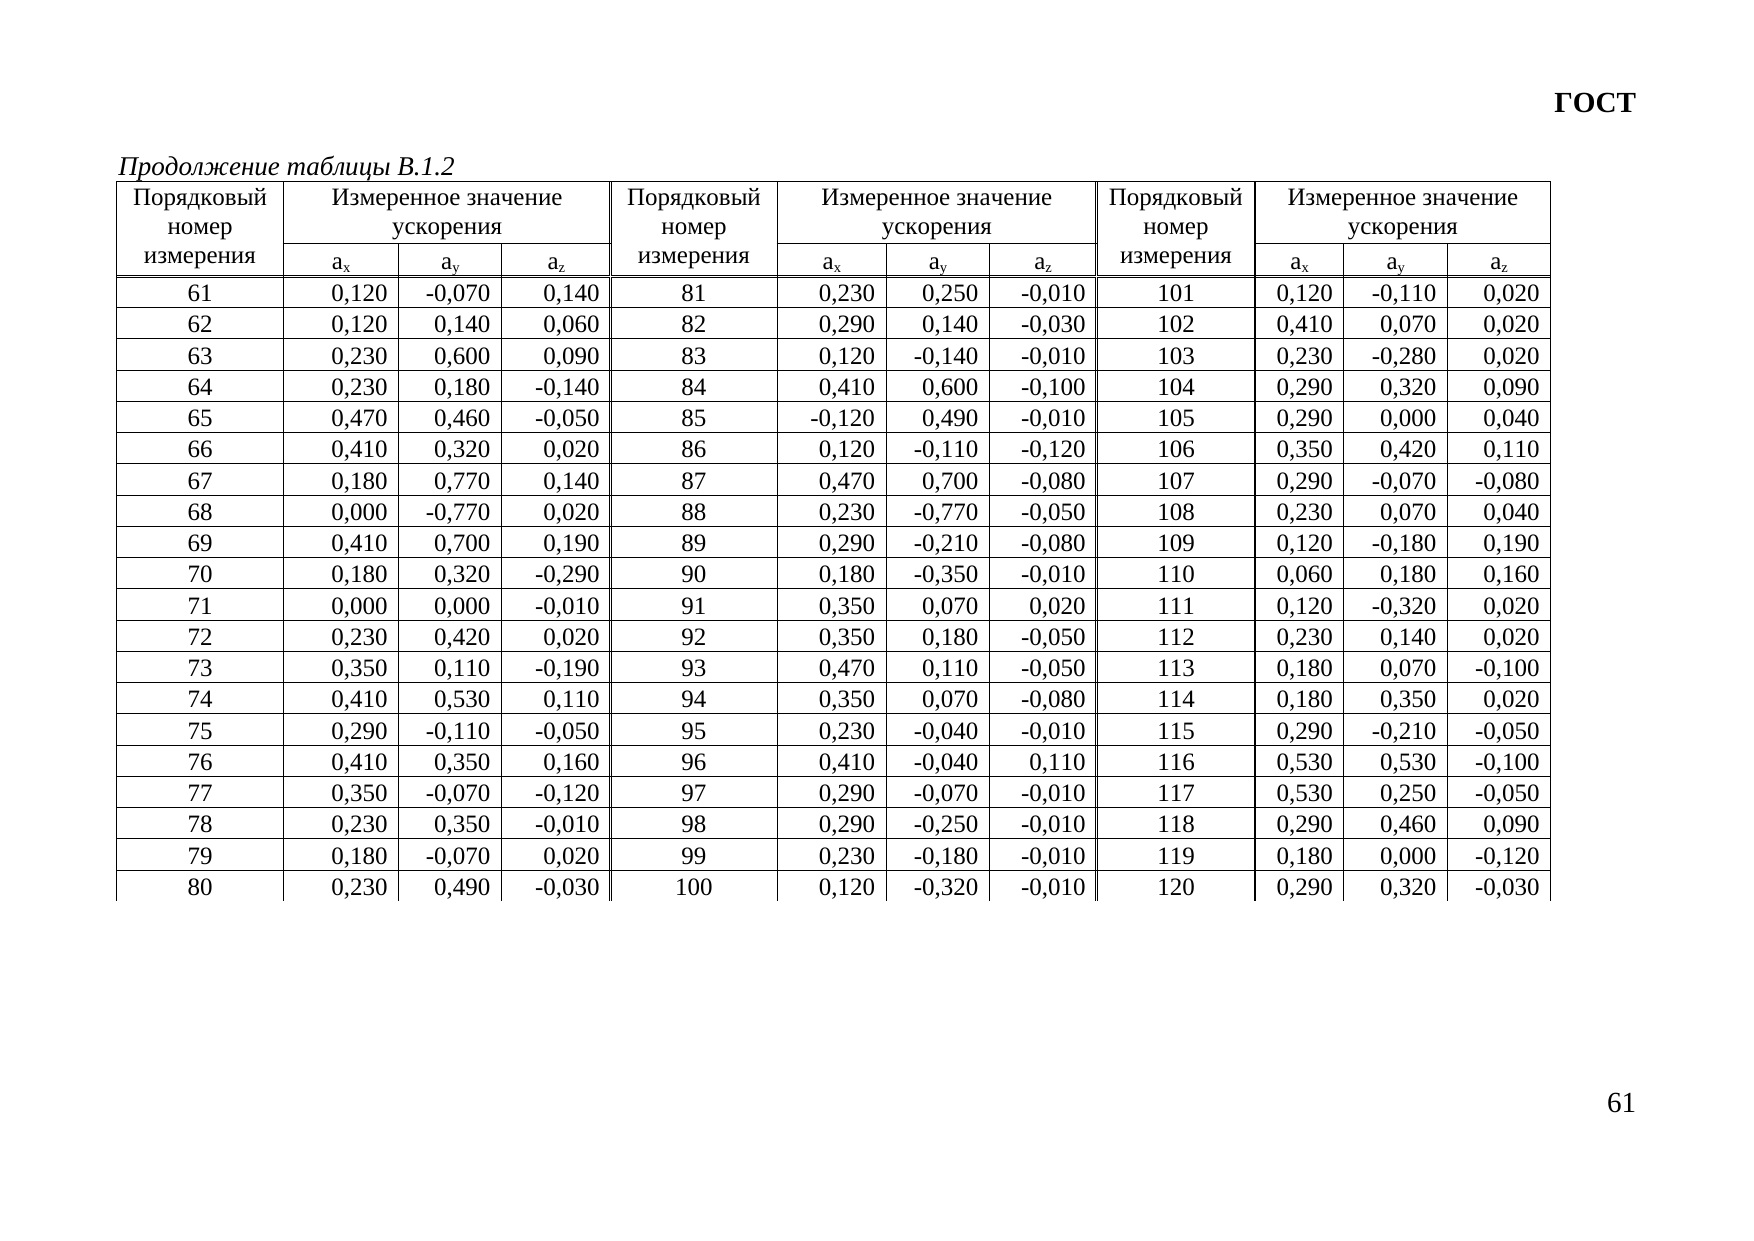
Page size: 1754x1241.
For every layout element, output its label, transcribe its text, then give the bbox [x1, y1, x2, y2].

table_cell az [502, 244, 609, 275]
table_cell -0,070 [1344, 464, 1447, 494]
table_cell 109 [1098, 527, 1254, 557]
table_cell -0,100 [1448, 652, 1550, 682]
table_cell -0,030 [1448, 871, 1550, 901]
table_cell 90 [612, 558, 777, 588]
table_cell 115 [1098, 714, 1254, 744]
table_cell -0,050 [990, 652, 1095, 682]
table_cell -0,080 [1448, 464, 1550, 494]
table_cell 0,600 [887, 371, 989, 401]
table_cell 0,250 [1344, 777, 1447, 807]
table_cell 0,350 [1256, 433, 1343, 463]
table_cell 0,020 [502, 433, 609, 463]
table_cell 0,000 [284, 496, 398, 526]
table_cell -0,140 [887, 339, 989, 369]
table_cell 101 [1098, 278, 1254, 307]
table_cell 0,290 [778, 808, 886, 838]
table_cell -0,110 [1344, 278, 1447, 307]
table_cell 0,460 [399, 402, 501, 432]
table_cell 0,180 [1256, 683, 1343, 713]
table_cell -0,120 [1448, 839, 1550, 869]
table_cell -0,050 [1448, 777, 1550, 807]
table_cell 77 [117, 777, 283, 807]
table_cell 0,230 [1256, 339, 1343, 369]
table_cell 0,180 [1256, 652, 1343, 682]
table_cell 0,470 [778, 652, 886, 682]
table_cell 0,090 [502, 339, 609, 369]
table_cell 0,020 [1448, 308, 1550, 338]
table_cell 0,140 [887, 308, 989, 338]
table_cell -0,110 [399, 714, 501, 744]
table_cell 0,350 [778, 683, 886, 713]
table_cell 0,350 [284, 652, 398, 682]
table_cell 0,140 [502, 464, 609, 494]
table_cell -0,010 [990, 808, 1095, 838]
table_cell -0,050 [1448, 714, 1550, 744]
table_cell 78 [117, 808, 283, 838]
table_header Порядковый номер измерения [1098, 182, 1254, 275]
table_cell 0,230 [284, 808, 398, 838]
table_cell -0,010 [990, 714, 1095, 744]
table_cell -0,770 [887, 496, 989, 526]
table_cell 0,410 [778, 746, 886, 776]
table_cell 0,070 [1344, 652, 1447, 682]
table_cell 0,020 [1448, 683, 1550, 713]
table_cell 0,020 [502, 621, 609, 651]
table_cell 0,230 [284, 621, 398, 651]
table_header Измеренное значение ускорения [1256, 182, 1550, 243]
table_cell 0,230 [284, 339, 398, 369]
table_cell 113 [1098, 652, 1254, 682]
table_cell 100 [612, 871, 777, 901]
table_cell 0,230 [778, 278, 886, 307]
table_cell 79 [117, 839, 283, 869]
table_cell -0,080 [990, 527, 1095, 557]
table_cell 63 [117, 339, 283, 369]
table_cell 0,350 [778, 621, 886, 651]
table_cell -0,350 [887, 558, 989, 588]
table_cell 0,420 [399, 621, 501, 651]
table_cell -0,210 [887, 527, 989, 557]
table_cell 0,700 [399, 527, 501, 557]
table_cell 103 [1098, 339, 1254, 369]
table_cell -0,030 [502, 871, 609, 901]
table_cell -0,040 [887, 746, 989, 776]
table_cell 0,770 [399, 464, 501, 494]
table_cell -0,050 [502, 714, 609, 744]
table_cell -0,010 [502, 808, 609, 838]
table_cell 0,490 [399, 871, 501, 901]
table_cell 116 [1098, 746, 1254, 776]
table_cell 94 [612, 683, 777, 713]
table_cell 74 [117, 683, 283, 713]
table_cell -0,010 [990, 278, 1095, 307]
text Продолжение таблицы В.1.2 [118, 150, 1636, 181]
table_cell 120 [1098, 871, 1254, 901]
table_cell -0,050 [990, 621, 1095, 651]
table_cell 0,350 [399, 746, 501, 776]
table_cell 0,530 [399, 683, 501, 713]
table_cell -0,100 [990, 371, 1095, 401]
table_cell 0,230 [284, 871, 398, 901]
table_cell ax [284, 244, 398, 275]
table_cell 0,070 [887, 683, 989, 713]
table_cell 0,020 [502, 839, 609, 869]
table_cell 0,490 [887, 402, 989, 432]
table_cell -0,050 [990, 496, 1095, 526]
table_cell 0,180 [284, 464, 398, 494]
table_cell 0,420 [1344, 433, 1447, 463]
table_cell 0,350 [778, 589, 886, 619]
table_cell 0,230 [778, 839, 886, 869]
table_cell 0,470 [284, 402, 398, 432]
table_cell 106 [1098, 433, 1254, 463]
table_cell 0,180 [887, 621, 989, 651]
table_cell 0,290 [778, 777, 886, 807]
table_header Измеренное значение ускорения [778, 182, 1095, 243]
table_cell -0,210 [1344, 714, 1447, 744]
table_cell 0,040 [1448, 496, 1550, 526]
table_cell 0,180 [1256, 839, 1343, 869]
table_cell 70 [117, 558, 283, 588]
table_cell 64 [117, 371, 283, 401]
table_cell 0,140 [1344, 621, 1447, 651]
table_cell ax [778, 244, 886, 275]
table_cell 0,700 [887, 464, 989, 494]
table_cell 0,070 [887, 589, 989, 619]
table_cell 0,290 [1256, 714, 1343, 744]
table_cell 0,180 [399, 371, 501, 401]
table_cell 0,230 [1256, 496, 1343, 526]
table_cell 65 [117, 402, 283, 432]
table_cell 0,290 [1256, 371, 1343, 401]
table_cell 114 [1098, 683, 1254, 713]
table_cell -0,290 [502, 558, 609, 588]
table_cell -0,010 [990, 402, 1095, 432]
table_cell 73 [117, 652, 283, 682]
table_cell 0,180 [284, 558, 398, 588]
table_cell 110 [1098, 558, 1254, 588]
table_cell 0,090 [1448, 371, 1550, 401]
table_cell -0,140 [502, 371, 609, 401]
table_cell 80 [117, 871, 283, 901]
table_cell 0,060 [1256, 558, 1343, 588]
table_cell -0,250 [887, 808, 989, 838]
table_cell 0,160 [502, 746, 609, 776]
table_cell 0,160 [1448, 558, 1550, 588]
table_cell -0,010 [990, 339, 1095, 369]
table_cell 0,180 [1344, 558, 1447, 588]
table_cell 0,120 [778, 871, 886, 901]
table_cell 0,530 [1256, 746, 1343, 776]
table_cell 0,230 [1256, 621, 1343, 651]
table_header Порядковый номер измерения [612, 182, 777, 275]
table_cell 0,290 [1256, 402, 1343, 432]
table_cell 86 [612, 433, 777, 463]
table_cell 0,020 [1448, 589, 1550, 619]
table_cell 85 [612, 402, 777, 432]
table_cell 117 [1098, 777, 1254, 807]
table_cell 0,110 [887, 652, 989, 682]
table_cell 111 [1098, 589, 1254, 619]
table_cell 105 [1098, 402, 1254, 432]
table_cell 0,020 [1448, 621, 1550, 651]
table_cell -0,040 [887, 714, 989, 744]
table_cell ay [887, 244, 989, 275]
table_cell 68 [117, 496, 283, 526]
table_cell 119 [1098, 839, 1254, 869]
table_cell 0,110 [502, 683, 609, 713]
table_header Измеренное значение ускорения [284, 182, 609, 243]
table_cell 107 [1098, 464, 1254, 494]
table_cell 91 [612, 589, 777, 619]
table_cell 0,040 [1448, 402, 1550, 432]
table_cell 0,180 [778, 558, 886, 588]
table_cell 0,290 [778, 527, 886, 557]
table_cell ay [1344, 244, 1447, 275]
table_cell -0,070 [887, 777, 989, 807]
table_cell 0,000 [1344, 839, 1447, 869]
table_cell 75 [117, 714, 283, 744]
table_cell 88 [612, 496, 777, 526]
table_cell 0,110 [1448, 433, 1550, 463]
table_cell 72 [117, 621, 283, 651]
table_cell -0,010 [990, 871, 1095, 901]
table_cell 0,180 [284, 839, 398, 869]
table_cell 98 [612, 808, 777, 838]
table_cell 0,230 [284, 371, 398, 401]
table_cell 99 [612, 839, 777, 869]
table_cell 81 [612, 278, 777, 307]
table_cell -0,120 [990, 433, 1095, 463]
table_cell 0,090 [1448, 808, 1550, 838]
table_cell 66 [117, 433, 283, 463]
table_cell 0,020 [502, 496, 609, 526]
table_cell 0,190 [1448, 527, 1550, 557]
table_cell 0,410 [778, 371, 886, 401]
table_cell 62 [117, 308, 283, 338]
table_cell -0,070 [399, 839, 501, 869]
table_cell 97 [612, 777, 777, 807]
table_cell 0,190 [502, 527, 609, 557]
table_cell 0,460 [1344, 808, 1447, 838]
table_cell 0,470 [778, 464, 886, 494]
table_cell 0,410 [284, 683, 398, 713]
table_cell 0,350 [1344, 683, 1447, 713]
table_cell 0,000 [1344, 402, 1447, 432]
table_cell 0,600 [399, 339, 501, 369]
table_cell 112 [1098, 621, 1254, 651]
table_cell 95 [612, 714, 777, 744]
table_cell 0,070 [1344, 308, 1447, 338]
table_cell 0,320 [399, 558, 501, 588]
table_cell 0,410 [284, 527, 398, 557]
table_cell 102 [1098, 308, 1254, 338]
table_cell 61 [117, 278, 283, 307]
table_cell -0,010 [990, 839, 1095, 869]
table_header Порядковый номер измерения [117, 182, 283, 275]
table_cell 89 [612, 527, 777, 557]
table_cell 96 [612, 746, 777, 776]
table_cell 0,530 [1344, 746, 1447, 776]
table_cell 0,140 [399, 308, 501, 338]
table_cell -0,280 [1344, 339, 1447, 369]
table_cell -0,050 [502, 402, 609, 432]
table_cell 0,230 [778, 496, 886, 526]
table_cell 0,070 [1344, 496, 1447, 526]
table_cell 0,120 [284, 308, 398, 338]
table_cell 71 [117, 589, 283, 619]
table_cell -0,320 [1344, 589, 1447, 619]
table_cell 67 [117, 464, 283, 494]
table_cell 0,000 [399, 589, 501, 619]
table_cell 0,120 [1256, 589, 1343, 619]
table_cell -0,180 [887, 839, 989, 869]
table_cell -0,070 [399, 777, 501, 807]
table_cell -0,080 [990, 683, 1095, 713]
table_cell 82 [612, 308, 777, 338]
table_cell 0,120 [778, 433, 886, 463]
table_cell 0,020 [1448, 339, 1550, 369]
table_cell -0,190 [502, 652, 609, 682]
table_cell 104 [1098, 371, 1254, 401]
table_cell 0,290 [1256, 808, 1343, 838]
table_cell -0,120 [502, 777, 609, 807]
table_cell 0,120 [1256, 527, 1343, 557]
table_cell 93 [612, 652, 777, 682]
table_cell -0,010 [502, 589, 609, 619]
table_cell 0,320 [1344, 871, 1447, 901]
table_cell 0,120 [778, 339, 886, 369]
table_cell -0,770 [399, 496, 501, 526]
table_cell 0,290 [1256, 871, 1343, 901]
table_cell 0,350 [284, 777, 398, 807]
table_cell 0,110 [990, 746, 1095, 776]
table_cell 0,140 [502, 278, 609, 307]
table_cell -0,080 [990, 464, 1095, 494]
table_cell -0,010 [990, 777, 1095, 807]
table_cell 0,120 [1256, 278, 1343, 307]
table_cell 0,410 [284, 433, 398, 463]
table_cell 0,060 [502, 308, 609, 338]
table_cell -0,180 [1344, 527, 1447, 557]
table_cell -0,320 [887, 871, 989, 901]
table_cell 0,410 [1256, 308, 1343, 338]
table_cell 118 [1098, 808, 1254, 838]
table_cell 0,320 [1344, 371, 1447, 401]
table_cell 87 [612, 464, 777, 494]
table_cell 0,320 [399, 433, 501, 463]
table_cell -0,010 [990, 558, 1095, 588]
table_cell 0,000 [284, 589, 398, 619]
table_cell ay [399, 244, 501, 275]
table_cell -0,030 [990, 308, 1095, 338]
table_cell ax [1256, 244, 1343, 275]
table_cell 0,020 [1448, 278, 1550, 307]
table_cell 0,410 [284, 746, 398, 776]
table_cell 83 [612, 339, 777, 369]
table_cell -0,110 [887, 433, 989, 463]
table_cell az [1448, 244, 1550, 275]
table_cell 69 [117, 527, 283, 557]
table_cell 84 [612, 371, 777, 401]
table_cell az [990, 244, 1095, 275]
table_cell -0,120 [778, 402, 886, 432]
table_cell 0,120 [284, 278, 398, 307]
table_cell 0,290 [778, 308, 886, 338]
table_cell 108 [1098, 496, 1254, 526]
table_cell 0,530 [1256, 777, 1343, 807]
table_cell 0,350 [399, 808, 501, 838]
table_cell -0,100 [1448, 746, 1550, 776]
table_cell 0,290 [1256, 464, 1343, 494]
table_cell 0,290 [284, 714, 398, 744]
table_cell 0,020 [990, 589, 1095, 619]
table_cell 0,250 [887, 278, 989, 307]
table_cell 76 [117, 746, 283, 776]
table_cell 92 [612, 621, 777, 651]
table_cell -0,070 [399, 278, 501, 307]
table_cell 0,110 [399, 652, 501, 682]
table_cell 0,230 [778, 714, 886, 744]
